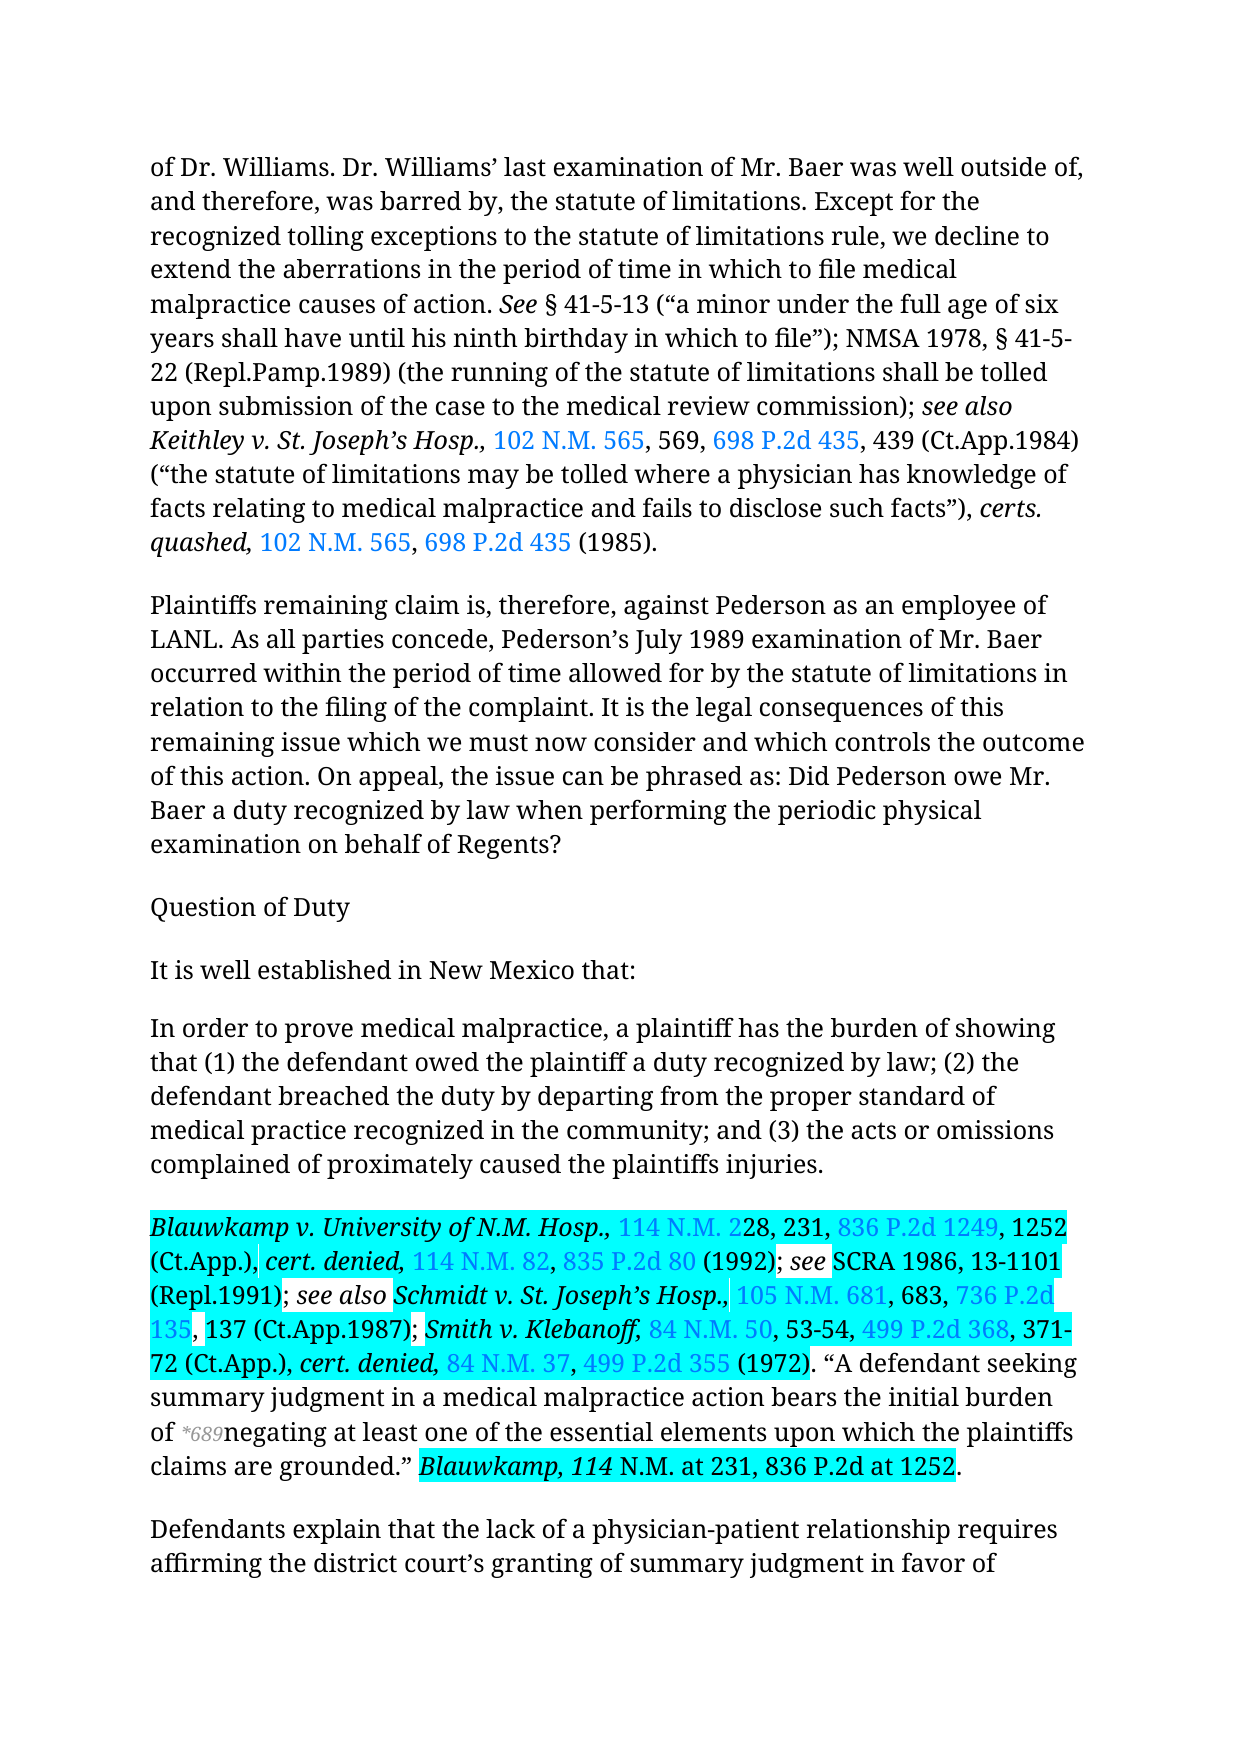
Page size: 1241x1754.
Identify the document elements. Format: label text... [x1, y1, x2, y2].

text Question of Duty [150, 889, 1090, 924]
text Blauwkamp v. University of N.M. Hosp., 114 N.M. 228, 231, 836 P.2d 1249, 1252 (Ct.App.), cert. denied, 114 N.M. 82, 835 P.2d 80 (1992); see SCRA 1986, 13-1101 (Repl.1991); see also Schmidt v. St. Joseph’s Hosp., 105 N.M. 681, 683, 736 P.2d 135, 137 (Ct.App.1987); Smith v. Klebanoff, 84 N.M. 50, 53-54, 499 P.2d 368, 371-72 (Ct.App.), cert. denied, 84 N.M. 37, 499 P.2d 355 (1972). “A defendant seeking summary judgment in a medical malpractice action bears the initial burden of *689negating at least one of the essential elements upon which the plaintiffs claims are grounded.” Blauwkamp, 114 N.M. at 231, 836 P.2d at 1252. [150, 1210, 1090, 1482]
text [150, 150, 1090, 559]
text Plaintiffs remaining claim is, therefore, against Pederson as an employee of LANL. As all parties concede, Pederson’s July 1989 examination of Mr. Baer occurred within the period of time allowed for by the statute of limitations in relation to the filing of the complaint. It is the legal consequences of this remaining issue which we must now consider and which controls the outcome of this action. On appeal, the issue can be phrased as: Did Pederson owe Mr. Baer a duty recognized by law when performing the periodic physical examination on behalf of Regents? [150, 588, 1090, 860]
text It is well established in New Mexico that: [150, 953, 1090, 987]
text In order to prove medical malpractice, a plaintiff has the burden of showing that (1) the defendant owed the plaintiff a duty recognized by law; (2) the defendant breached the duty by departing from the proper standard of medical practice recognized in the community; and (3) the acts or omissions complained of proximately caused the plaintiffs injuries. [150, 1010, 1090, 1181]
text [150, 1511, 1090, 1579]
